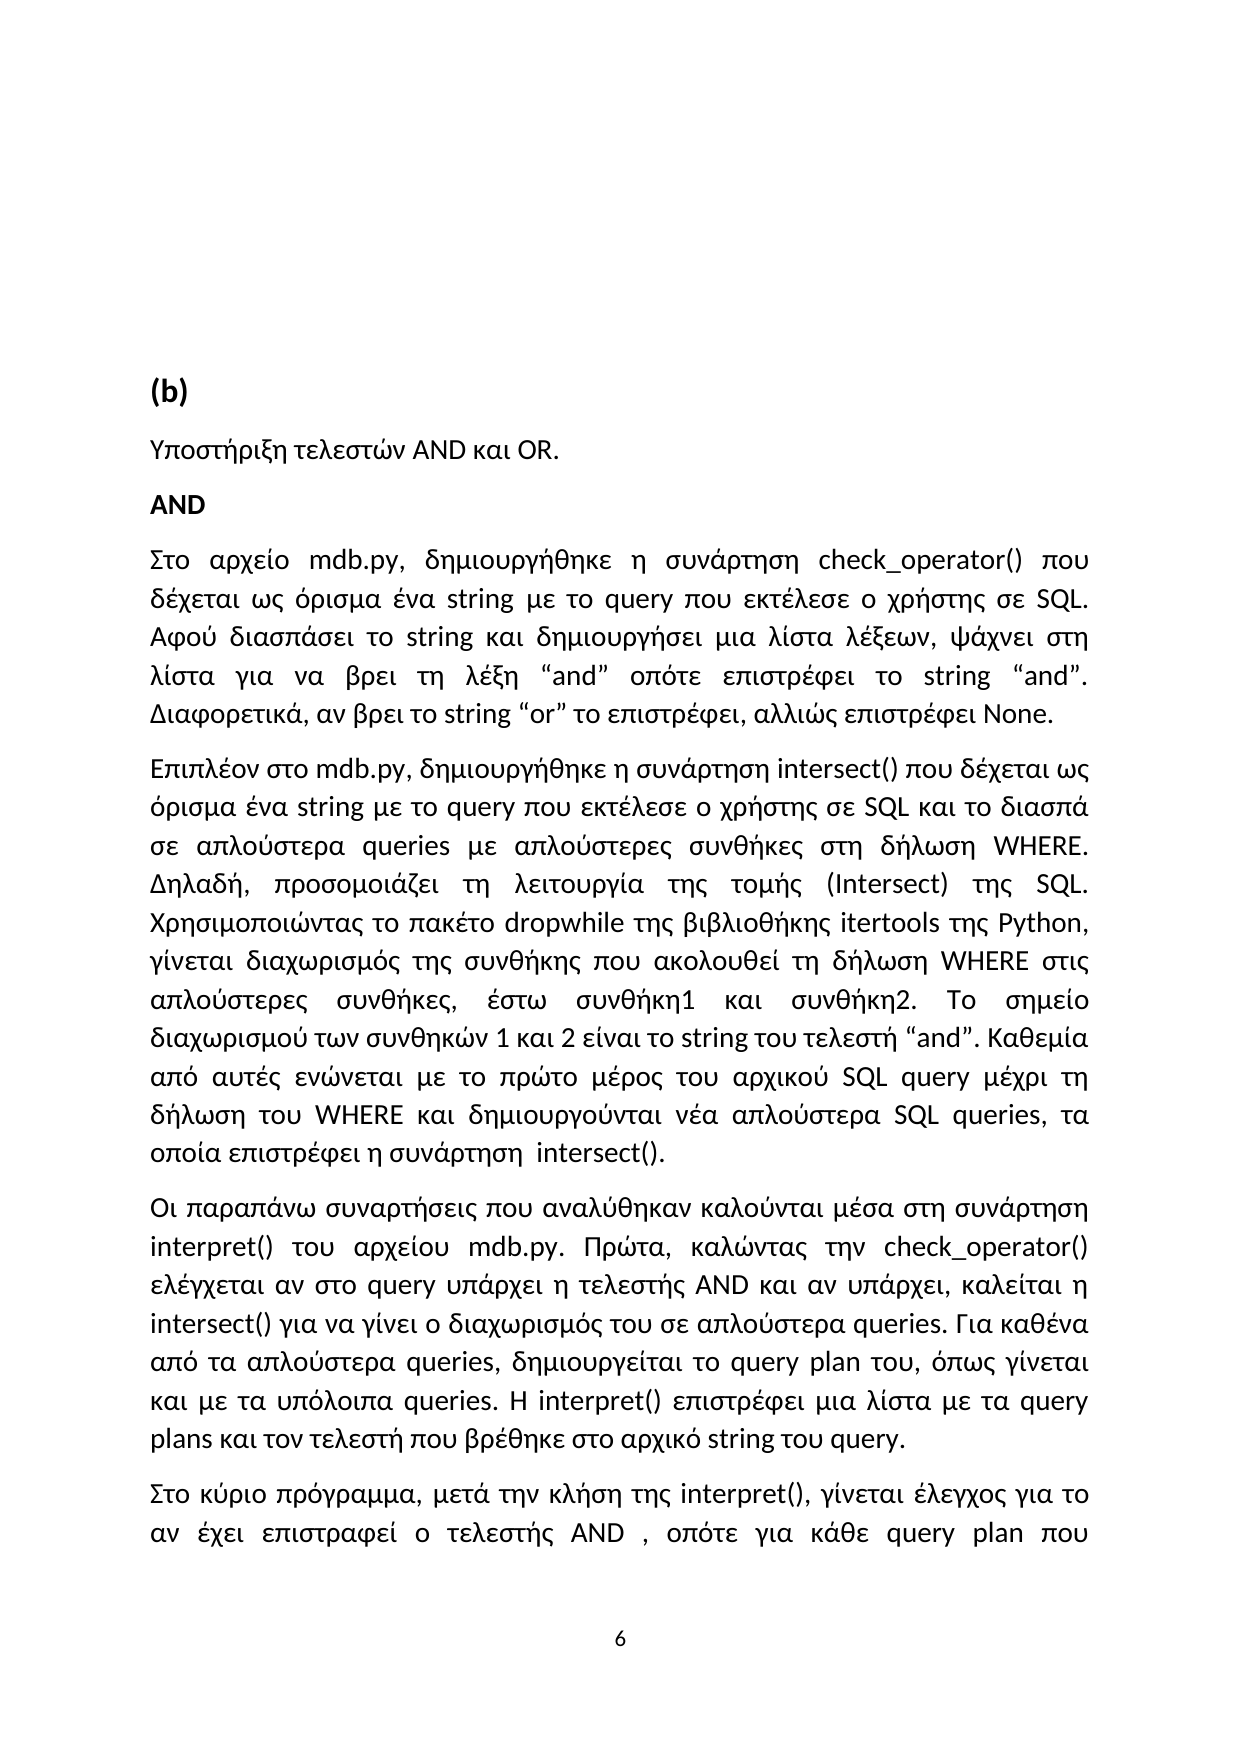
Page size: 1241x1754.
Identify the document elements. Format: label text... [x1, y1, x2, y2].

text AND [150, 486, 1090, 522]
text Επιπλέον στο mdb.py, δημιουργήθηκε η συνάρτηση intersect() που δέχεται ως όρισμα ένα string με το query που εκτέλεσε ο χρήστης σε SQL και το διασπά σε απλούστερα queries με απλούστερες συνθήκες στη δήλωση WHERE. Δηλαδή, προσομοιάζει τη λειτουργία της τομής (Intersect) της SQL. Χρησιμοποιώντας το πακέτο dropwhile της βιβλιοθήκης itertools της Python, γίνεται διαχωρισμός της συνθήκης που ακολουθεί τη δήλωση WHERE στις απλούστερες συνθήκες, έστω συνθήκη1 και συνθήκη2. Το σημείο διαχωρισμού των συνθηκών 1 και 2 είναι το string του τελεστή “and”. Καθεμία από αυτές ενώνεται με το πρώτο μέρος του αρχικού SQL query μέχρι τη δήλωση του WHERE και δημιουργούνται νέα απλούστερα SQL queries, τα οποία επιστρέφει η συνάρτηση intersect(). [150, 750, 1090, 1170]
text Στο αρχείο mdb.py, δημιουργήθηκε η συνάρτηση check_operator() που δέχεται ως όρισμα ένα string με το query που εκτέλεσε ο χρήστης σε SQL. Αφού διασπάσει το string και δημιουργήσει μια λίστα λέξεων, ψάχνει στη λίστα για να βρει τη λέξη “and” οπότε επιστρέφει το string “and”. Διαφορετικά, αν βρει το string “or” το επιστρέφει, αλλιώς επιστρέφει None. [150, 541, 1090, 731]
text (b) [150, 370, 1090, 411]
text Οι παραπάνω συναρτήσεις που αναλύθηκαν καλούνται μέσα στη συνάρτηση interpret() του αρχείου mdb.py. Πρώτα, καλώντας την check_operator() ελέγχεται αν στο query υπάρχει η τελεστής AND και αν υπάρχει, καλείται η intersect() για να γίνει ο διαχωρισμός του σε απλούστερα queries. Για καθένα από τα απλούστερα queries, δημιουργείται το query plan του, όπως γίνεται και με τα υπόλοιπα queries. Η interpret() επιστρέφει μια λίστα με τα query plans και τον τελεστή που βρέθηκε στο αρχικό string του query. [150, 1189, 1090, 1456]
text Υποστήριξη τελεστών AND και OR. [150, 431, 1090, 467]
